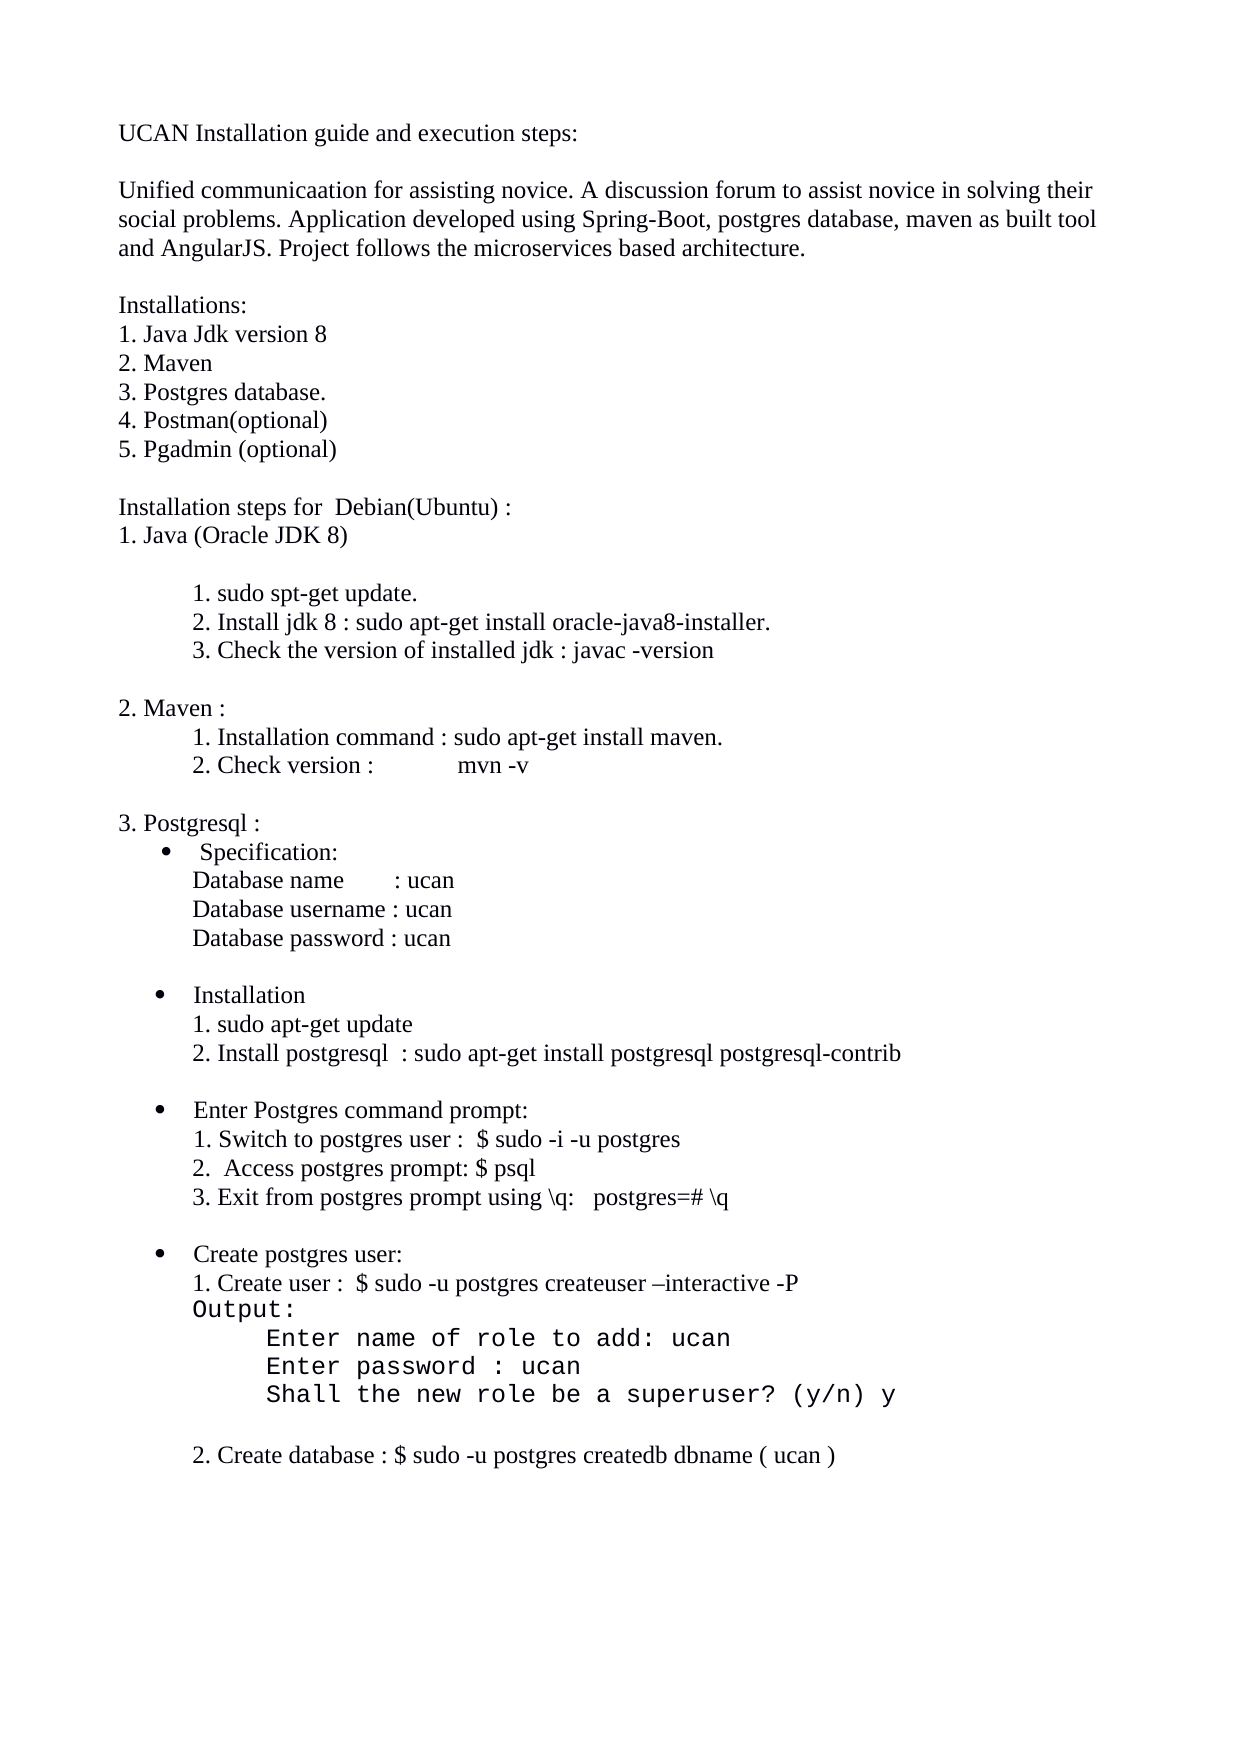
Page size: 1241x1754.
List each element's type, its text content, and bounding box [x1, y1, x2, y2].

text Enter name of role to add: ucan [118, 1325, 1122, 1353]
text 3. Postgres database. [118, 377, 1122, 406]
text 2. Maven : [118, 693, 1122, 722]
list Specification: [162, 837, 1122, 866]
text Database username : ucan [118, 894, 1122, 923]
text 3. Postgresql : [118, 808, 1122, 837]
text 1. sudo apt-get update [118, 1009, 1122, 1038]
text Installations: [118, 291, 1122, 319]
text 2. Maven [118, 348, 1122, 377]
text 1. sudo spt-get update. [118, 578, 1122, 607]
text Output: [118, 1297, 1122, 1325]
text 3. Exit from postgres prompt using \q: postgres=# \q [118, 1182, 1122, 1211]
text 2. Create database : $ sudo -u postgres createdb dbname ( ucan ) [118, 1440, 1122, 1468]
text 2. Access postgres prompt: $ psql [118, 1153, 1122, 1182]
text Database password : ucan [118, 923, 1122, 952]
text Enter password : ucan [118, 1353, 1122, 1382]
text 1. Installation command : sudo apt-get install maven. [118, 722, 1122, 751]
text 2. Check version : mvn -v [118, 751, 1122, 779]
text 3. Check the version of installed jdk : javac -version [118, 636, 1122, 664]
text 1. Switch to postgres user : $ sudo -i -u postgres [118, 1124, 1122, 1153]
list Installation [156, 981, 1122, 1009]
list Create postgres user: [156, 1239, 1122, 1268]
text 5. Pgadmin (optional) [118, 434, 1122, 463]
text UCAN Installation guide and execution steps: [118, 118, 1122, 147]
text 1. Create user : $ sudo -u postgres createuser –interactive -P [118, 1268, 1122, 1297]
text 2. Install jdk 8 : sudo apt-get install oracle-java8-installer. [118, 607, 1122, 636]
list Enter Postgres command prompt: [156, 1096, 1122, 1124]
text Database name : ucan [118, 866, 1122, 894]
text 1. Java Jdk version 8 [118, 319, 1122, 348]
text Shall the new role be a superuser? (y/n) y [118, 1382, 1122, 1410]
text Installation steps for Debian(Ubuntu) : [118, 492, 1122, 521]
text Unified communicaation for assisting novice. A discussion forum to assist novice in solving their social problems. Application developed using Spring-Boot, postgres database, maven as built tool and AngularJS. Project follows the microservices based architecture. [118, 176, 1122, 262]
text 2. Install postgresql : sudo apt-get install postgresql postgresql-contrib [118, 1038, 1122, 1067]
text 1. Java (Oracle JDK 8) [118, 521, 1122, 549]
text 4. Postman(optional) [118, 406, 1122, 434]
